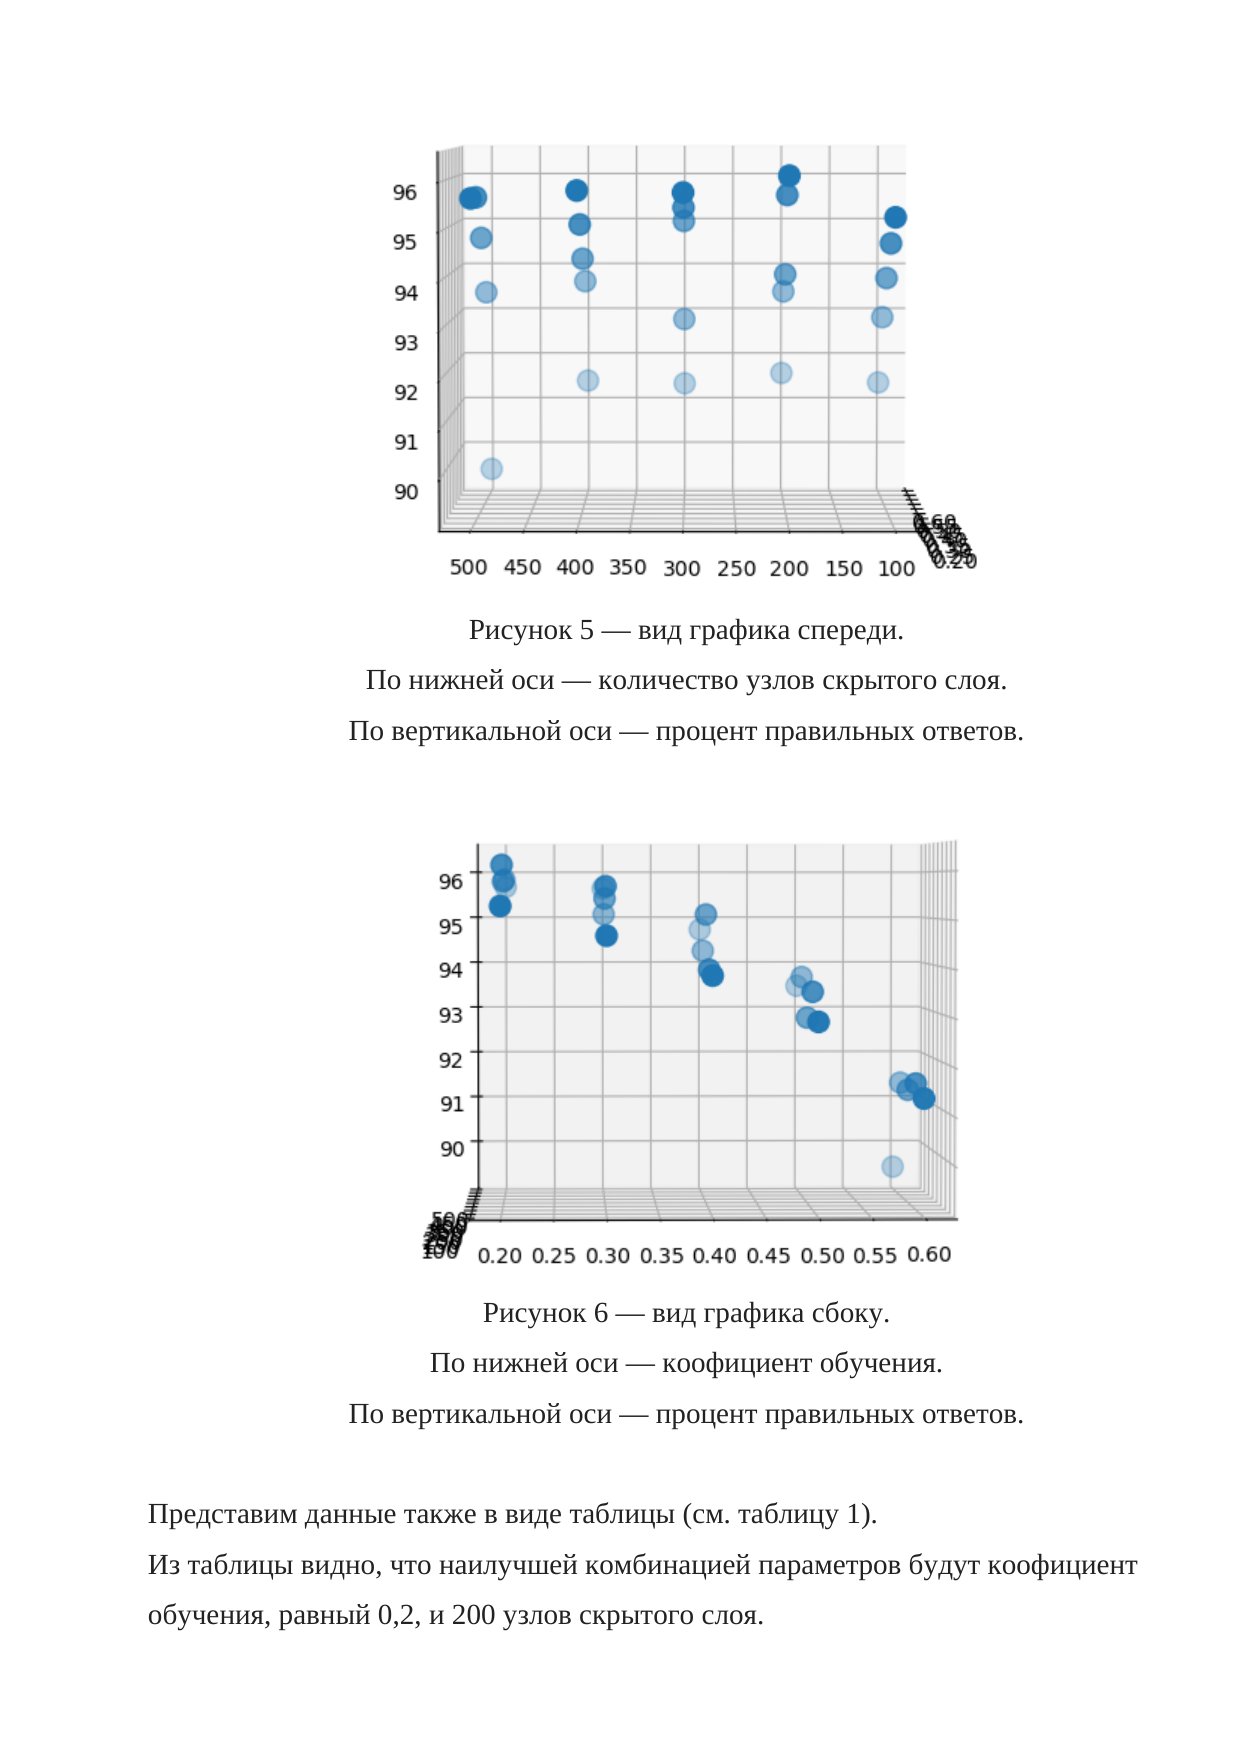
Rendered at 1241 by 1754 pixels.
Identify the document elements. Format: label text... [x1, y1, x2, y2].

text По нижней оси — количество узлов скрытого слоя. [148, 662, 1152, 696]
text Рисунок 5 — вид графика спереди. [148, 612, 1152, 646]
text Рисунок 6 — вид графика сбоку. [148, 1295, 1152, 1329]
text По вертикальной оси — процент правильных ответов. [148, 713, 1152, 746]
text По нижней оси — коофициент обучения. [148, 1346, 1152, 1379]
text По вертикальной оси — процент правильных ответов. [148, 1396, 1152, 1429]
text Представим данные также в виде таблицы (см. таблицу 1). [148, 1497, 1152, 1530]
text Из таблицы видно, что наилучшей комбинацией параметров будут коофициент обучения, равный 0,2, и 200 узлов скрытого слоя. [148, 1547, 1152, 1631]
